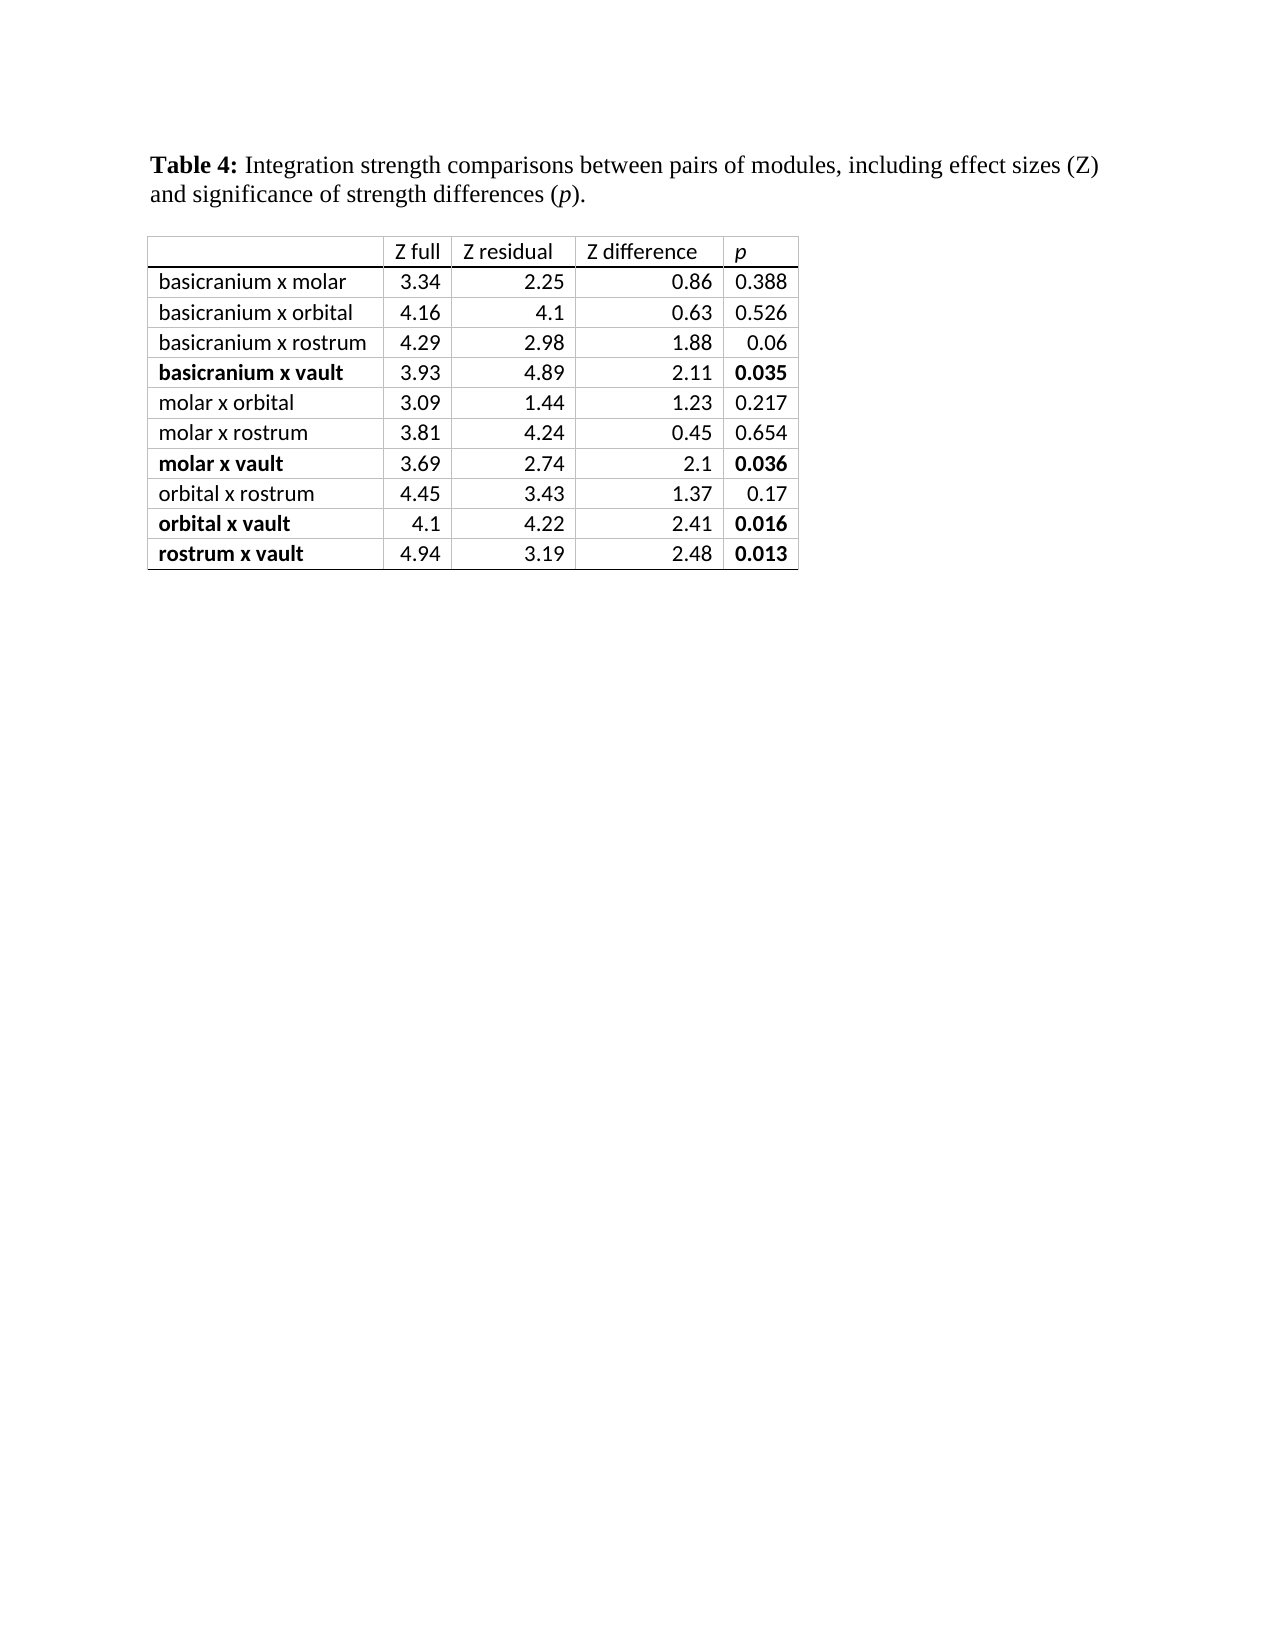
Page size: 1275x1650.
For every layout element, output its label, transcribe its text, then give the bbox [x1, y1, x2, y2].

table_header Z difference [576, 237, 723, 266]
table_cell 1.44 [452, 388, 575, 417]
text Table 4: Integration strength comparisons between pairs of modules, including effect sizes (Z) and significance of strength differences (p). [150, 150, 1125, 207]
table_cell molar x rostrum [148, 419, 383, 448]
table_cell 4.89 [452, 358, 575, 387]
table_cell 1.88 [576, 328, 723, 357]
table_cell 2.25 [452, 268, 575, 297]
table_cell 4.29 [384, 328, 451, 357]
table_cell 0.86 [576, 268, 723, 297]
table_cell basicranium x rostrum [148, 328, 383, 357]
table_cell 3.81 [384, 419, 451, 448]
table_header [148, 237, 383, 266]
table_cell 0.654 [724, 419, 798, 448]
table_header Z full [384, 237, 451, 266]
table_cell 4.16 [384, 298, 451, 327]
table_cell 2.74 [452, 449, 575, 478]
table_cell 0.06 [724, 328, 798, 357]
table_header p [724, 237, 798, 266]
table_cell 4.94 [384, 539, 451, 568]
table_cell 2.11 [576, 358, 723, 387]
table_cell basicranium x molar [148, 268, 383, 297]
table_cell 4.22 [452, 509, 575, 538]
table_cell 3.34 [384, 268, 451, 297]
table_cell 0.016 [724, 509, 798, 538]
table_cell molar x orbital [148, 388, 383, 417]
table_cell 0.217 [724, 388, 798, 417]
table_cell 4.45 [384, 479, 451, 508]
table_cell 4.1 [452, 298, 575, 327]
table_cell 0.63 [576, 298, 723, 327]
table_cell 2.48 [576, 539, 723, 568]
table_cell 3.69 [384, 449, 451, 478]
table_cell 0.526 [724, 298, 798, 327]
table_cell basicranium x vault [148, 358, 383, 387]
table_cell orbital x rostrum [148, 479, 383, 508]
table_cell 2.41 [576, 509, 723, 538]
table_cell 4.1 [384, 509, 451, 538]
table_cell 1.37 [576, 479, 723, 508]
table_cell 0.036 [724, 449, 798, 478]
table_cell 1.23 [576, 388, 723, 417]
table_cell basicranium x orbital [148, 298, 383, 327]
table_cell 3.93 [384, 358, 451, 387]
table_cell 0.45 [576, 419, 723, 448]
table_cell 0.388 [724, 268, 798, 297]
table_cell molar x vault [148, 449, 383, 478]
table_cell 2.98 [452, 328, 575, 357]
table_cell 4.24 [452, 419, 575, 448]
table_cell 0.17 [724, 479, 798, 508]
table_cell orbital x vault [148, 509, 383, 538]
table_cell 0.035 [724, 358, 798, 387]
table_cell 3.19 [452, 539, 575, 568]
table_cell rostrum x vault [148, 539, 383, 568]
table_cell 0.013 [724, 539, 798, 568]
table_header Z residual [452, 237, 575, 266]
table_cell 3.09 [384, 388, 451, 417]
table_cell 2.1 [576, 449, 723, 478]
table_cell 3.43 [452, 479, 575, 508]
